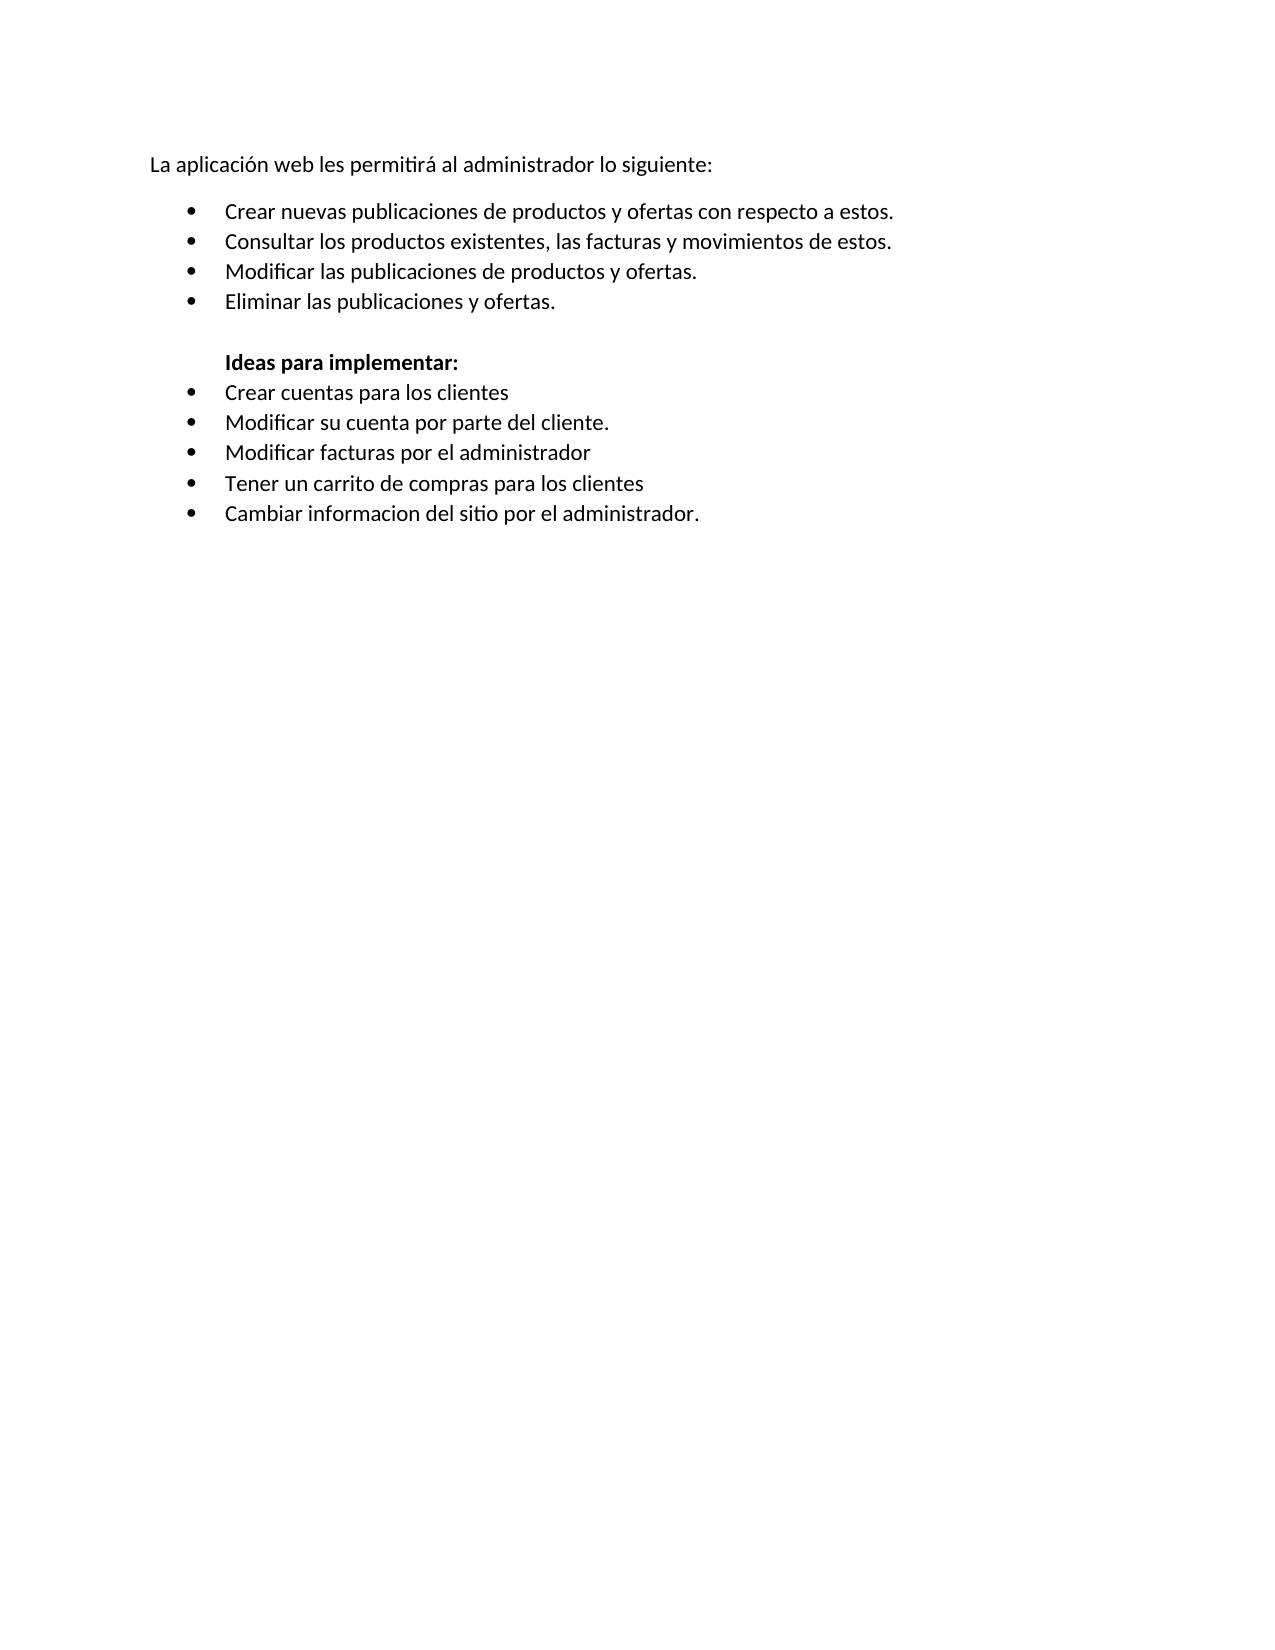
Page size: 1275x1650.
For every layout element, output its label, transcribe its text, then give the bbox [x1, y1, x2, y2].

list Consultar los productos existentes, las facturas y movimientos de estos. [187, 227, 1125, 255]
text La aplicación web les permitirá al administrador lo siguiente: [150, 150, 1125, 178]
list Modificar su cuenta por parte del cliente. [187, 408, 1125, 436]
list Modificar las publicaciones de productos y ofertas. [187, 257, 1125, 285]
list Crear nuevas publicaciones de productos y ofertas con respecto a estos. [187, 197, 1125, 225]
list Modificar facturas por el administrador [187, 438, 1125, 467]
list Crear cuentas para los clientes [187, 378, 1125, 406]
list Ideas para implementar: [225, 348, 1125, 376]
list Cambiar informacion del sitio por el administrador. [187, 499, 1125, 527]
list Eliminar las publicaciones y ofertas. [187, 287, 1125, 316]
list Tener un carrito de compras para los clientes [187, 469, 1125, 497]
